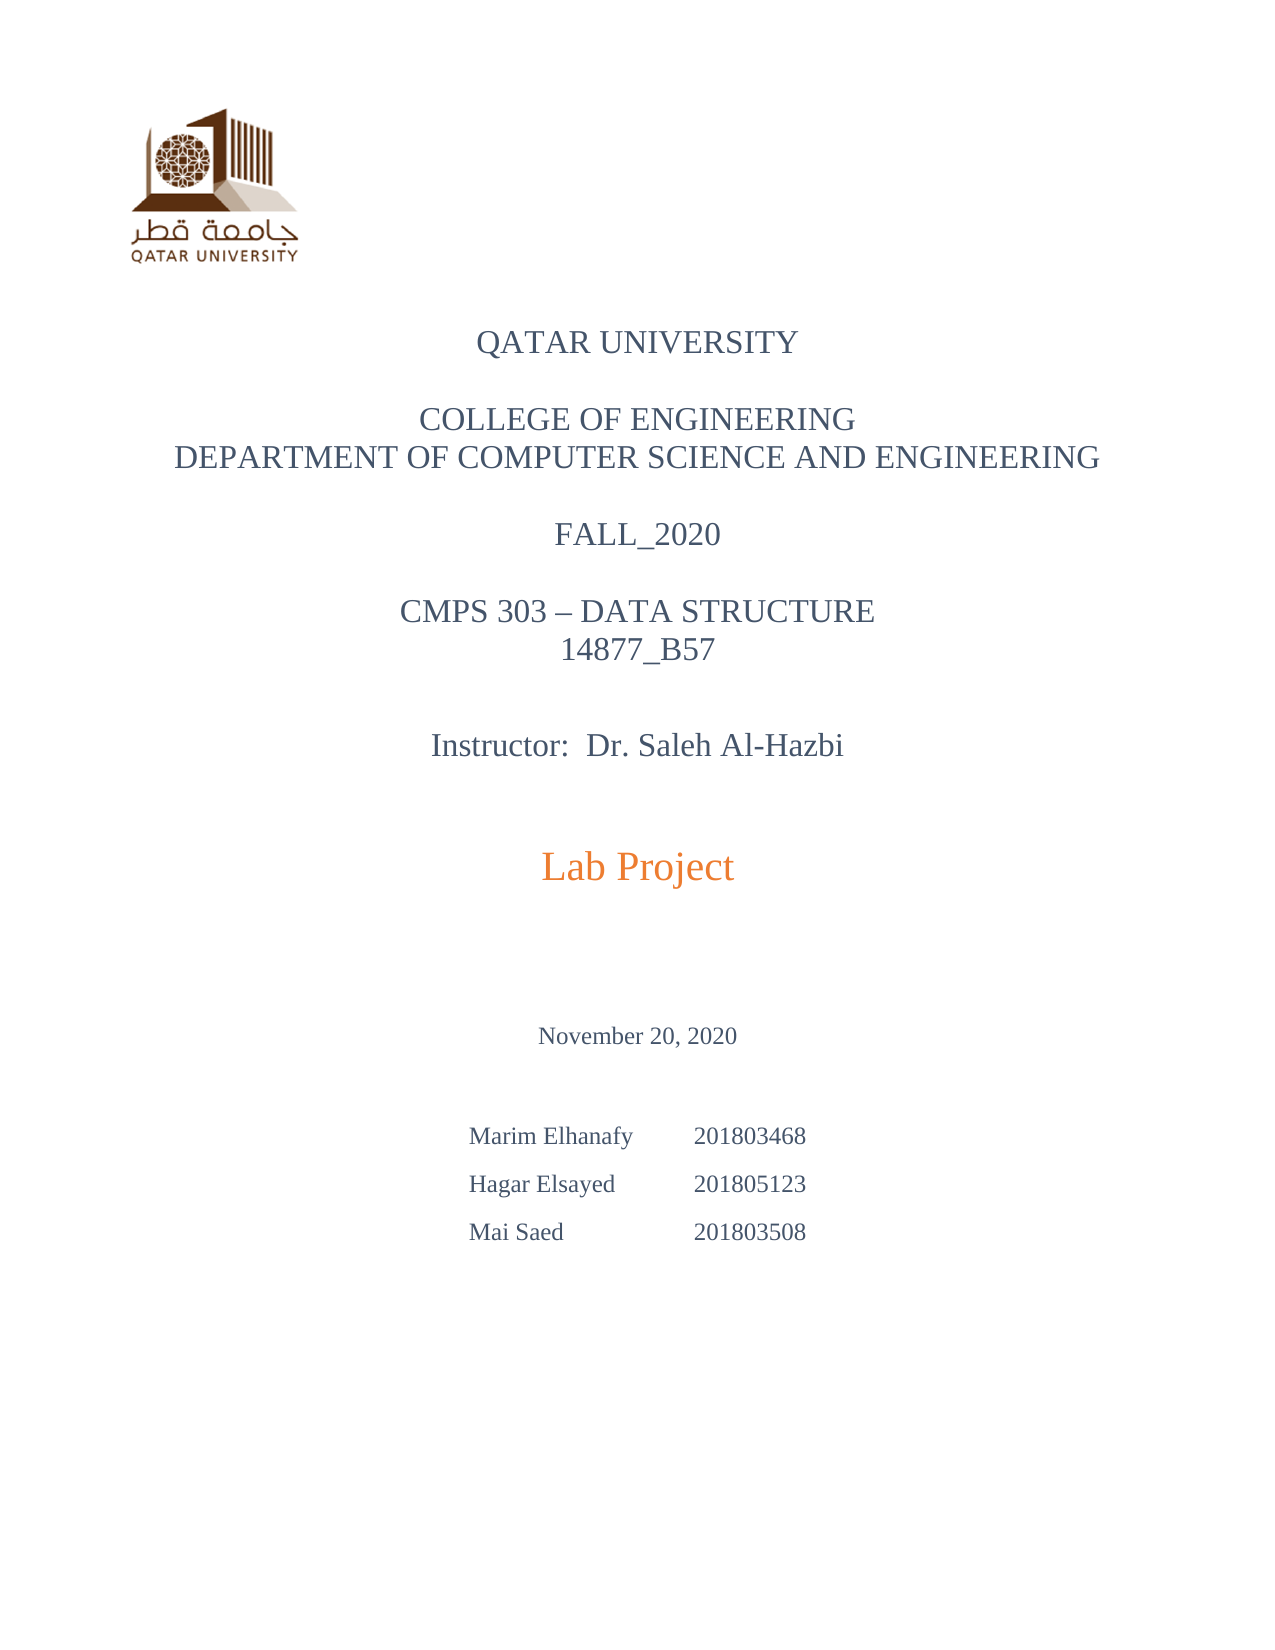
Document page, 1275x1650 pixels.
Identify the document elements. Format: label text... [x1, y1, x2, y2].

text Department of computer science and engineering [150, 437, 1125, 476]
text 14877_B57 [150, 629, 1125, 667]
text November 20, 2020 [150, 1021, 1125, 1049]
text Instructor: Dr. Saleh Al-Hazbi [150, 726, 1125, 764]
text Mai Saed 201803508 [150, 1217, 1125, 1245]
text cmps 303 – data structure [150, 591, 1125, 629]
text Lab Project [150, 842, 1125, 889]
picture [109, 89, 317, 278]
text Fall_2020 [150, 514, 1125, 552]
text College of Engineering [150, 399, 1125, 437]
text Qatar University [150, 322, 1125, 361]
text Marim Elhanafy 201803468 [150, 1121, 1125, 1150]
text Hagar Elsayed 201805123 [150, 1169, 1125, 1198]
